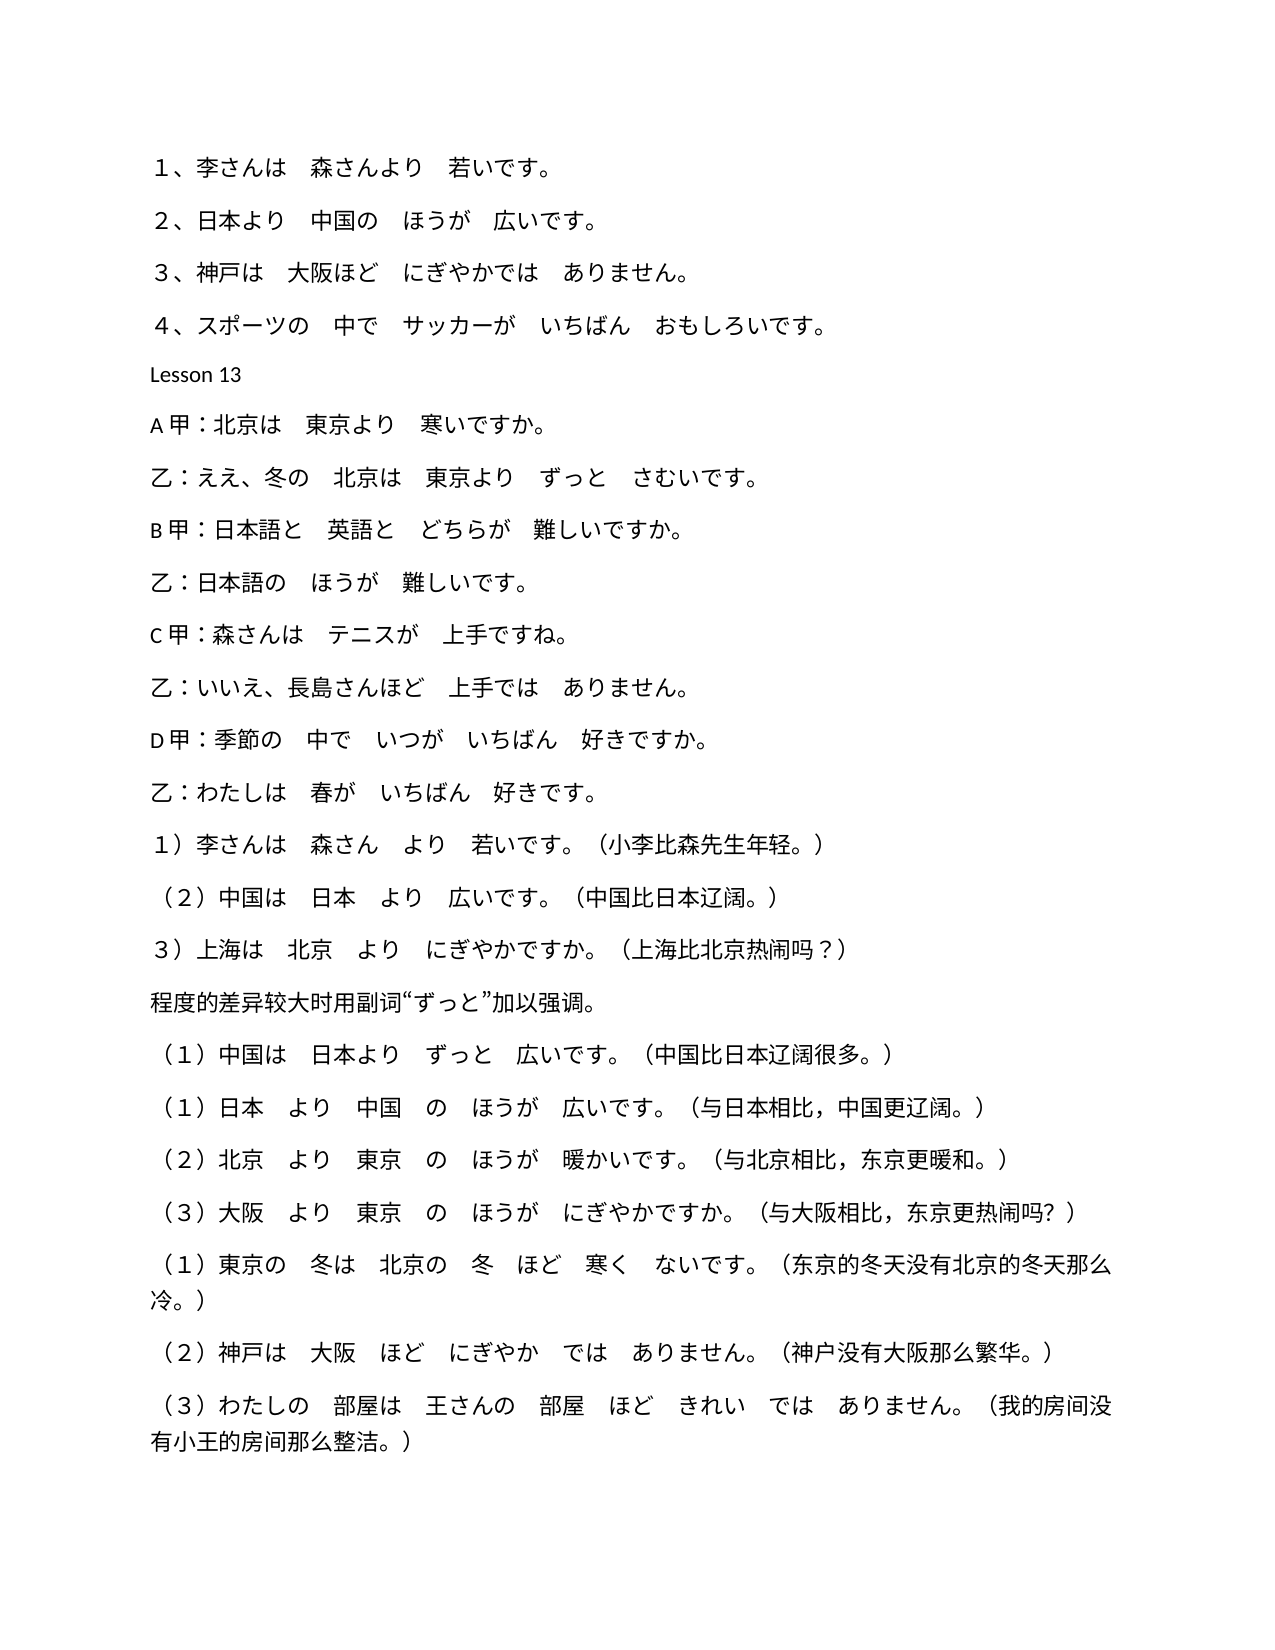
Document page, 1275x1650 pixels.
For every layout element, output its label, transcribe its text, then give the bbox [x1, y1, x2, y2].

text A甲：北京は 東京より 寒いですか。 [150, 407, 1125, 440]
text ３、神戸は 大阪ほど にぎやかでは ありません。 [150, 255, 1125, 288]
text 程度的差异较大时用副词“ずっと”加以强调。 [150, 984, 1125, 1018]
text １）李さんは 森さん より 若いです。（小李比森先生年轻。） [150, 827, 1125, 860]
text （１）中国は 日本より ずっと 広いです。（中国比日本辽阔很多。） [150, 1037, 1125, 1070]
text １、李さんは 森さんより 若いです。 [150, 150, 1125, 183]
text ２、日本より 中国の ほうが 広いです。 [150, 202, 1125, 236]
text 乙：ええ、冬の 北京は 東京より ずっと さむいです。 [150, 459, 1125, 493]
text ３）上海は 北京 より にぎやかですか。（上海比北京热闹吗？） [150, 932, 1125, 965]
text （２）神戸は 大阪 ほど にぎやか では ありません。（神户没有大阪那么繁华。） [150, 1335, 1125, 1368]
text （１）東京の 冬は 北京の 冬 ほど 寒く ないです。（东京的冬天没有北京的冬天那么冷。） [150, 1247, 1125, 1316]
text （３）わたしの 部屋は 王さんの 部屋 ほど きれい では ありません。（我的房间没有小王的房间那么整洁。） [150, 1388, 1125, 1457]
text B甲：日本語と 英語と どちらが 難しいですか。 [150, 512, 1125, 545]
text （２）北京 より 東京 の ほうが 暖かいです。（与北京相比，东京更暖和。） [150, 1142, 1125, 1175]
text 乙：わたしは 春が いちばん 好きです。 [150, 774, 1125, 808]
text （２）中国は 日本 より 広いです。（中国比日本辽阔。） [150, 879, 1125, 913]
text ４、スポーツの 中で サッカーが いちばん おもしろいです。 [150, 307, 1125, 341]
text （３）大阪 より 東京 の ほうが にぎやかですか。（与大阪相比，东京更热闹吗？） [150, 1194, 1125, 1228]
text 乙：いいえ、長島さんほど 上手では ありません。 [150, 669, 1125, 703]
text 乙：日本語の ほうが 難しいです。 [150, 564, 1125, 598]
text D甲：季節の 中で いつが いちばん 好きですか。 [150, 722, 1125, 755]
text （１）日本 より 中国 の ほうが 広いです。（与日本相比，中国更辽阔。） [150, 1089, 1125, 1123]
text Lesson 13 [150, 360, 1125, 388]
text C甲：森さんは テニスが 上手ですね。 [150, 617, 1125, 650]
